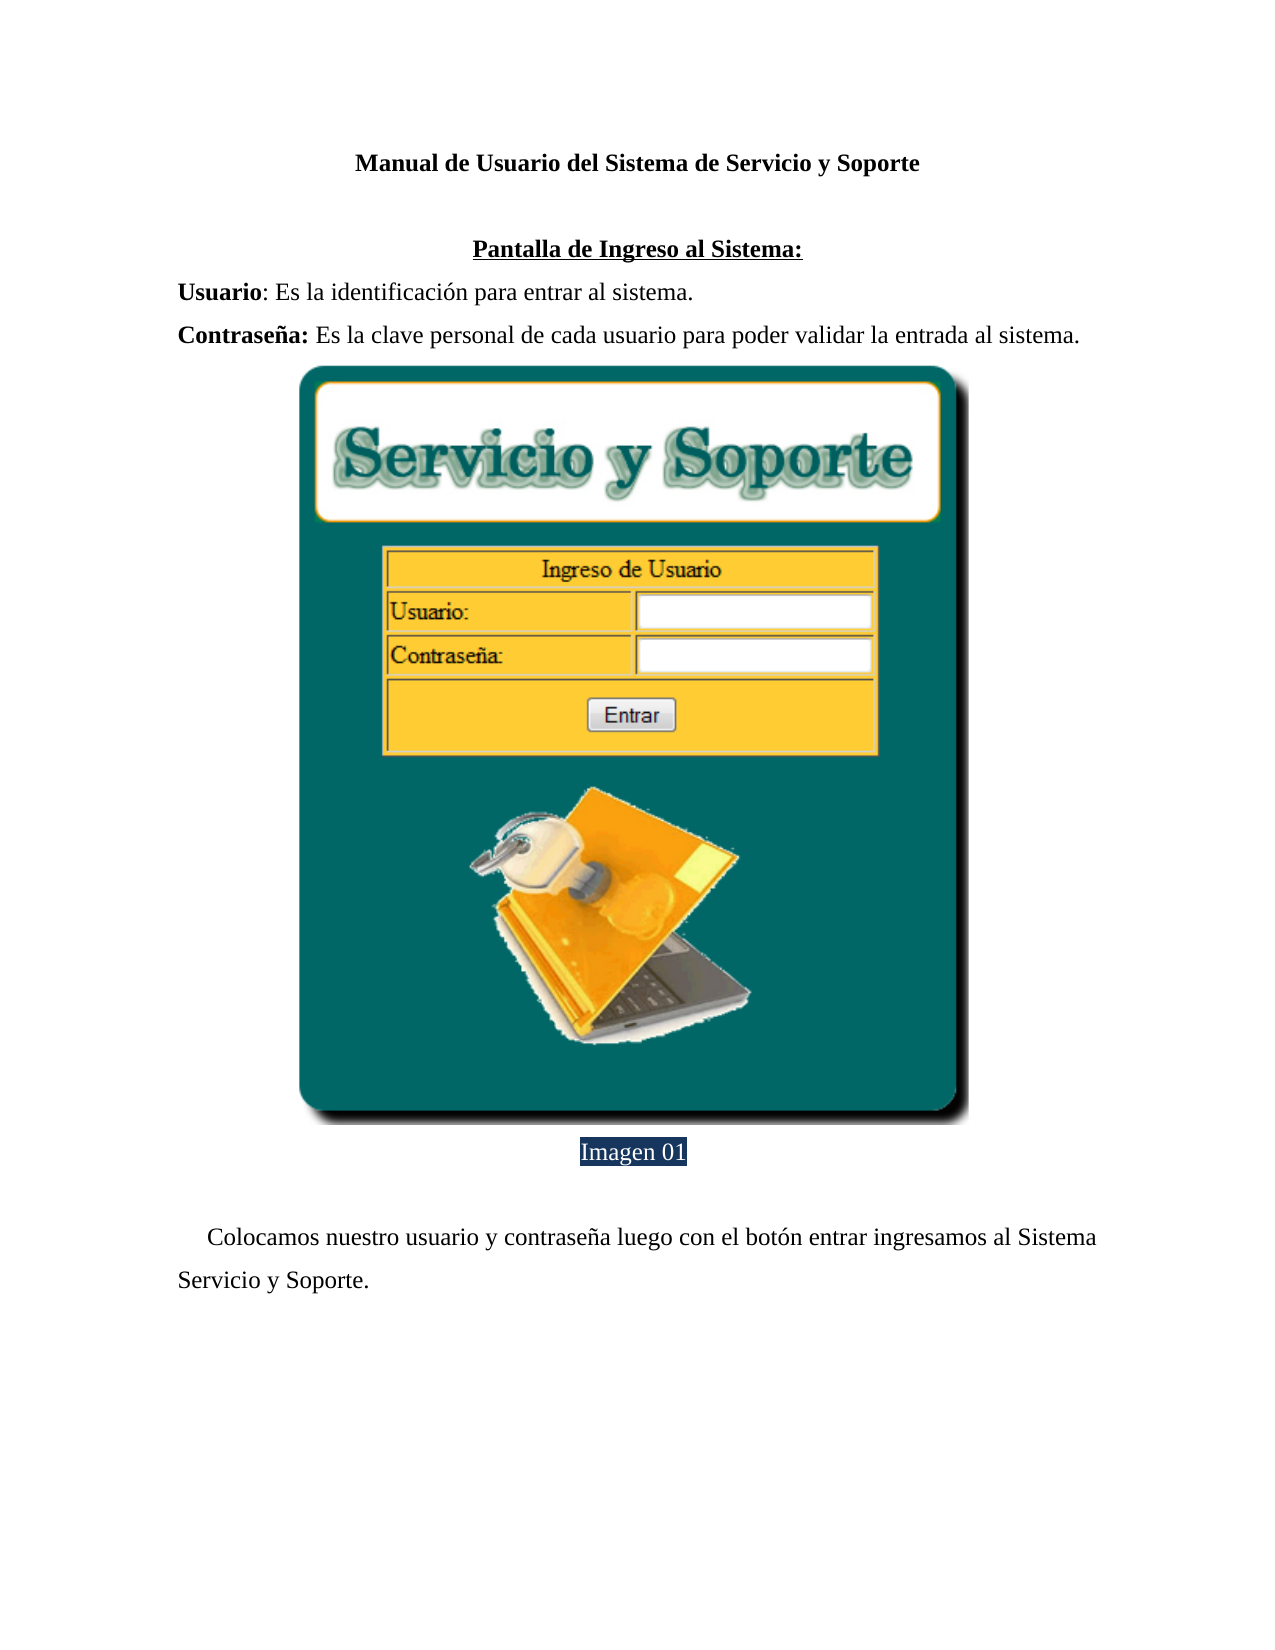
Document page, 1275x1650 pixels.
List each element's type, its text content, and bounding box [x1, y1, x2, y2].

picture [298, 363, 969, 1125]
text Contraseña: Es la clave personal de cada usuario para poder validar la entrada al sistema. [177, 320, 1098, 349]
text Pantalla de Ingreso al Sistema: [177, 234, 1098, 263]
table_cell Imagen 01 [166, 1137, 1101, 1179]
text Colocamos nuestro usuario y contraseña luego con el botón entrar ingresamos al Sistema Servicio y Soporte. [177, 1222, 1098, 1294]
text Manual de Usuario del Sistema de Servicio y Soporte [177, 148, 1098, 176]
table_header [166, 363, 1101, 1137]
text Usuario: Es la identificación para entrar al sistema. [177, 277, 1098, 306]
